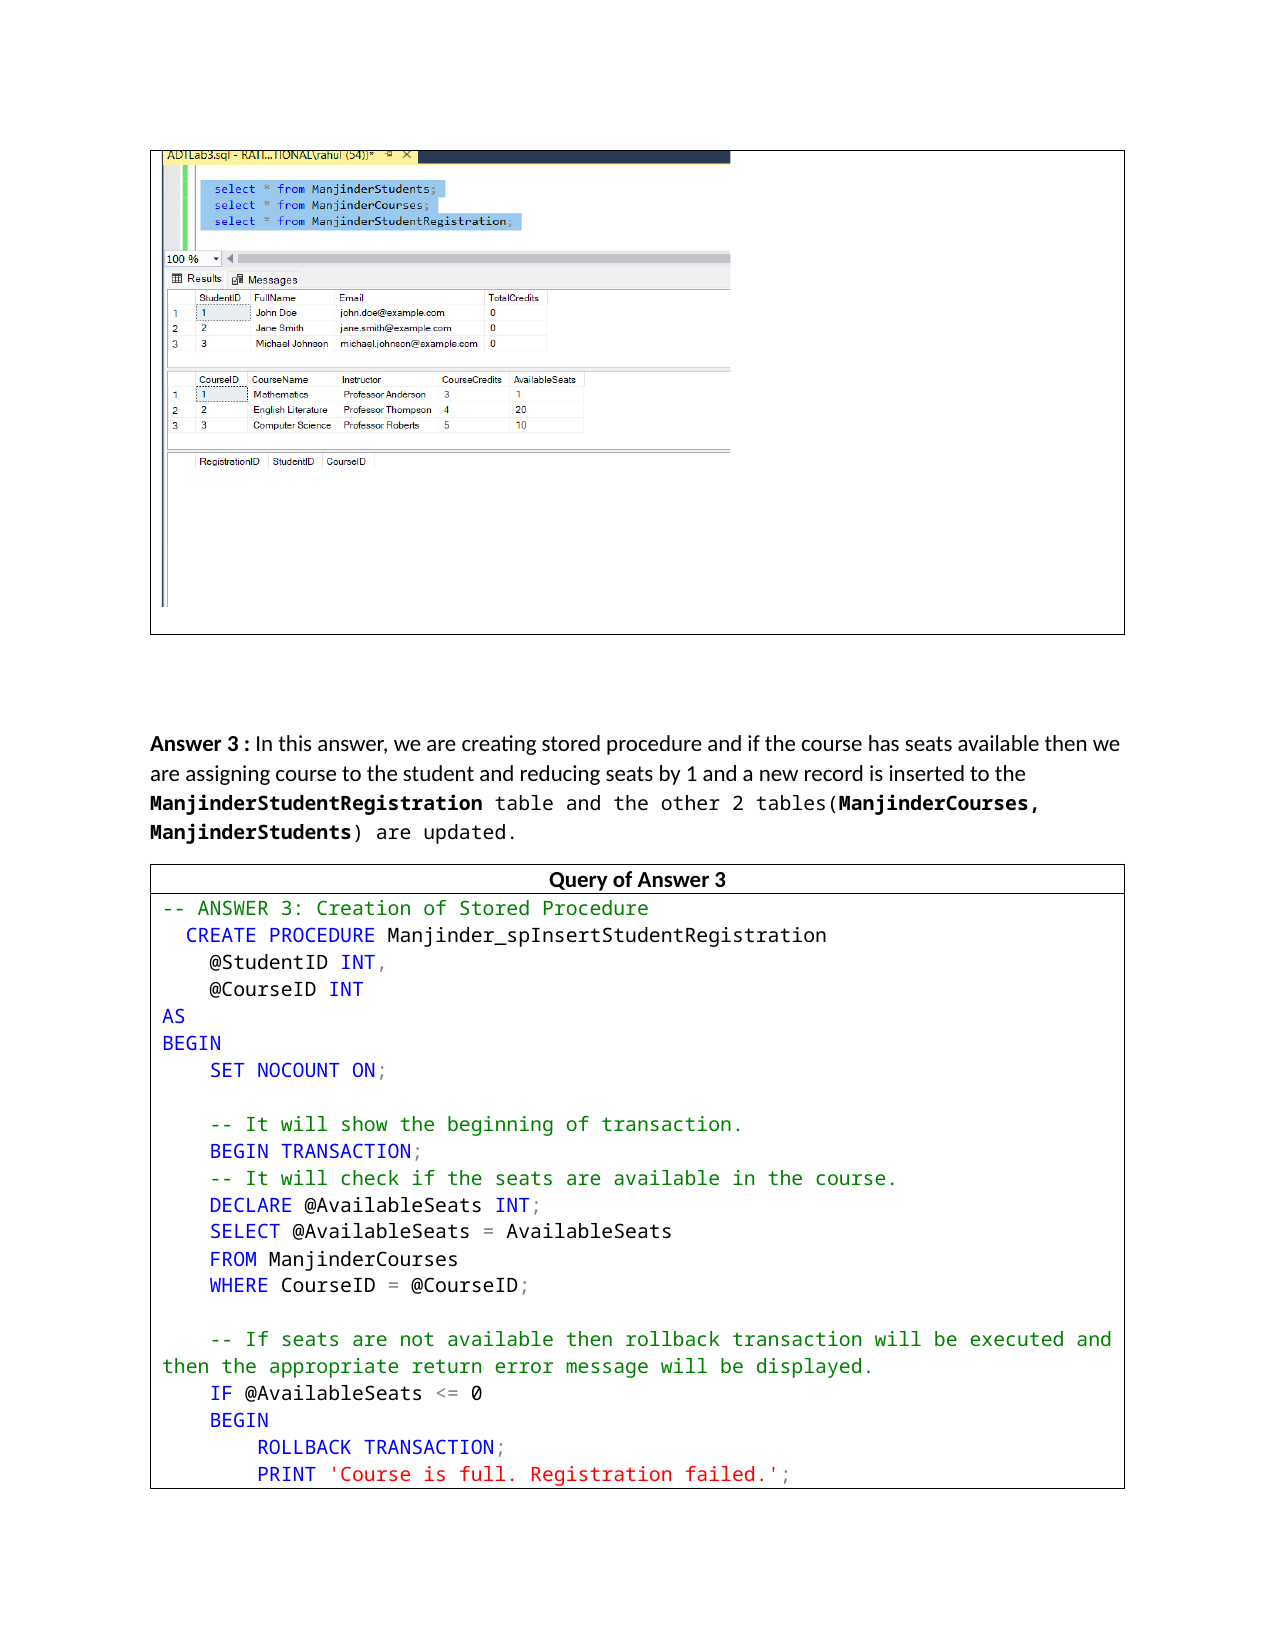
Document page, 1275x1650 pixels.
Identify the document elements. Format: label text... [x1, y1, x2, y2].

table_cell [151, 894, 1124, 1488]
table_cell [151, 151, 1124, 634]
table_header Query of Answer 3 [151, 865, 1124, 893]
text Answer 3 : In this answer, we are creating stored procedure and if the course has seats available then we are assigning course to the student and reducing seats by 1 and a new record is inserted to the ManjinderStudentRegistration table and the other 2 tables(ManjinderCourses, ManjinderStudents) are updated. [150, 729, 1125, 845]
picture [161, 151, 731, 607]
